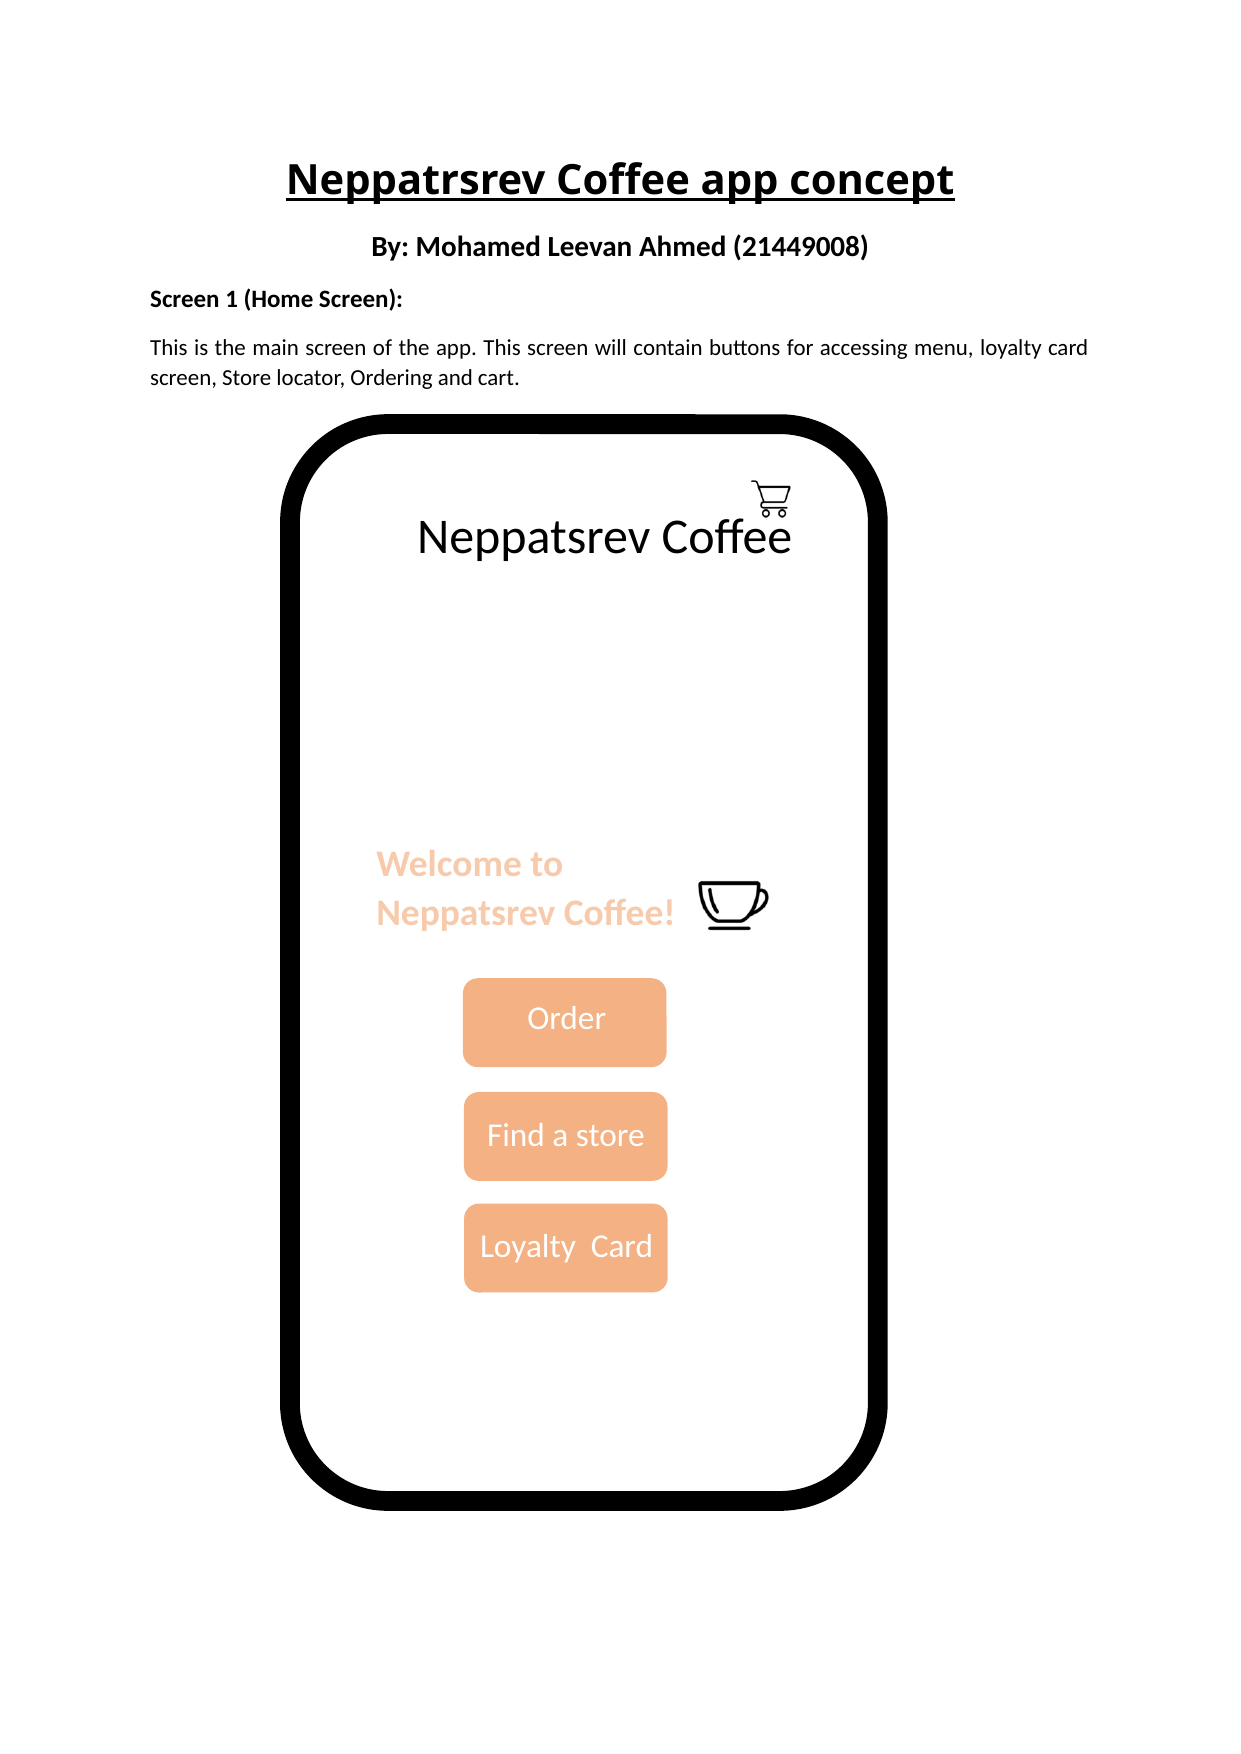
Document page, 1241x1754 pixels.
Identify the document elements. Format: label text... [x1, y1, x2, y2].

text This is the main screen of the app. This screen will contain buttons for accessing menu, loyalty card screen, Store locator, Ordering and cart. [150, 333, 1090, 391]
text Neppatrsrev Coffee app concept [150, 150, 1090, 207]
picture [744, 473, 795, 523]
text Screen 1 (Home Screen): [150, 283, 1090, 313]
text By: Mohamed Leevan Ahmed (21449008) [150, 228, 1090, 263]
picture [696, 880, 770, 933]
